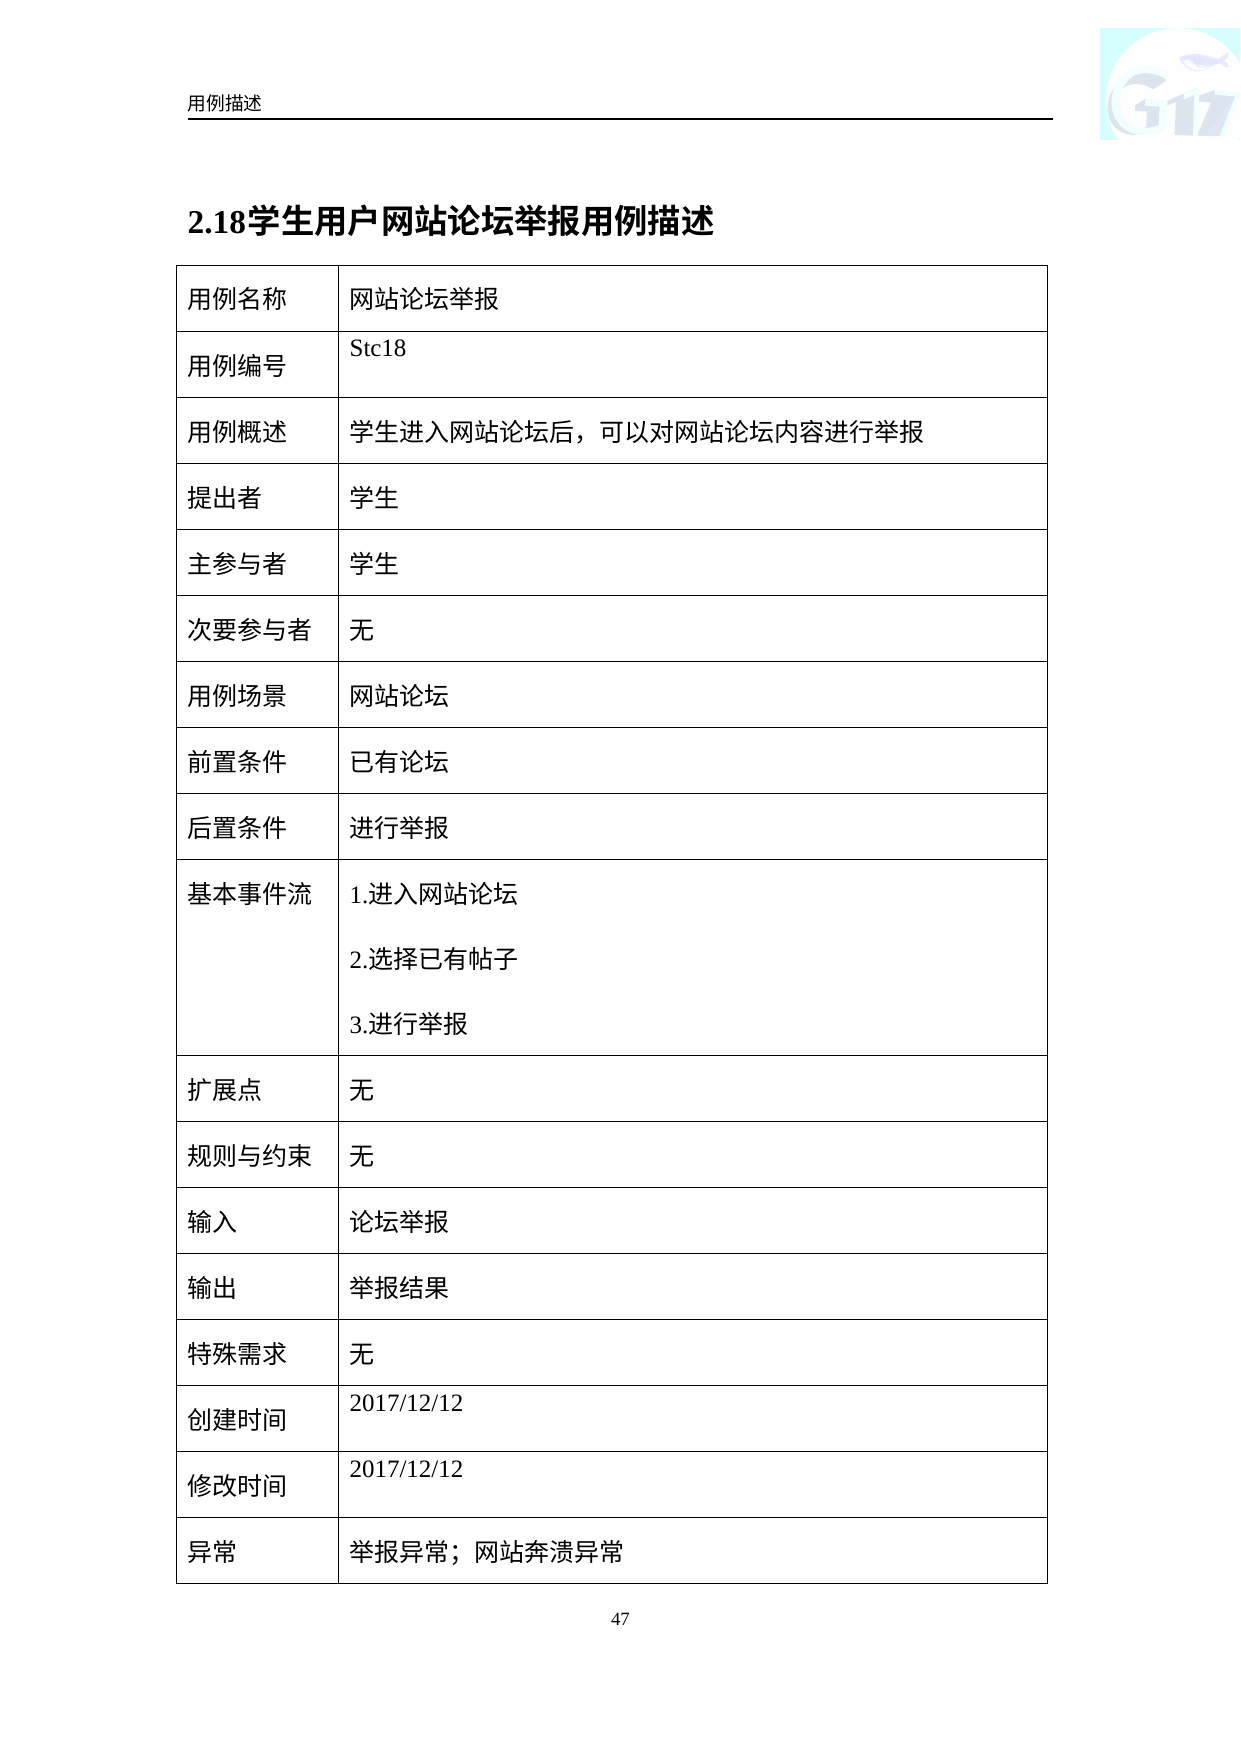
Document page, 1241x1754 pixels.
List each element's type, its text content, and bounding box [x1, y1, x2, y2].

table_cell 输入 [177, 1188, 338, 1253]
table_cell 用例场景 [177, 662, 338, 727]
table_cell 修改时间 [177, 1452, 338, 1517]
table_cell 特殊需求 [177, 1320, 338, 1385]
subtitle 学生用户网站论坛举报用例描述 [187, 187, 1053, 252]
table_cell 1.进入网站论坛 2.选择已有帖子 3.进行举报 [339, 860, 1047, 1055]
table_cell 论坛举报 [339, 1188, 1047, 1253]
table_cell 规则与约束 [177, 1122, 338, 1187]
table_cell 2017/12/12 [339, 1452, 1047, 1517]
table_cell 基本事件流 [177, 860, 338, 1055]
table_cell 举报结果 [339, 1254, 1047, 1319]
table_cell 主参与者 [177, 530, 338, 595]
table_cell 扩展点 [177, 1056, 338, 1121]
table_cell 创建时间 [177, 1386, 338, 1451]
table_cell 输出 [177, 1254, 338, 1319]
table_cell Stc18 [339, 332, 1047, 397]
table_cell 学生 [339, 464, 1047, 529]
table_cell 用例概述 [177, 398, 338, 463]
table_cell 学生进入网站论坛后，可以对网站论坛内容进行举报 [339, 398, 1047, 463]
table_cell 提出者 [177, 464, 338, 529]
table_cell 2017/12/12 [339, 1386, 1047, 1451]
table_cell 后置条件 [177, 794, 338, 859]
table_header 网站论坛举报 [339, 266, 1047, 331]
table_cell 无 [339, 596, 1047, 661]
table_cell 异常 [177, 1518, 338, 1583]
table_cell 网站论坛 [339, 662, 1047, 727]
table_cell 已有论坛 [339, 728, 1047, 793]
table_cell 无 [339, 1056, 1047, 1121]
table_cell 用例编号 [177, 332, 338, 397]
table_cell 无 [339, 1122, 1047, 1187]
table_cell 无 [339, 1320, 1047, 1385]
table_cell 学生 [339, 530, 1047, 595]
table_cell 进行举报 [339, 794, 1047, 859]
table_header 用例名称 [177, 266, 338, 331]
table_cell 前置条件 [177, 728, 338, 793]
table_cell 举报异常；网站奔溃异常 [339, 1518, 1047, 1583]
table_cell 次要参与者 [177, 596, 338, 661]
